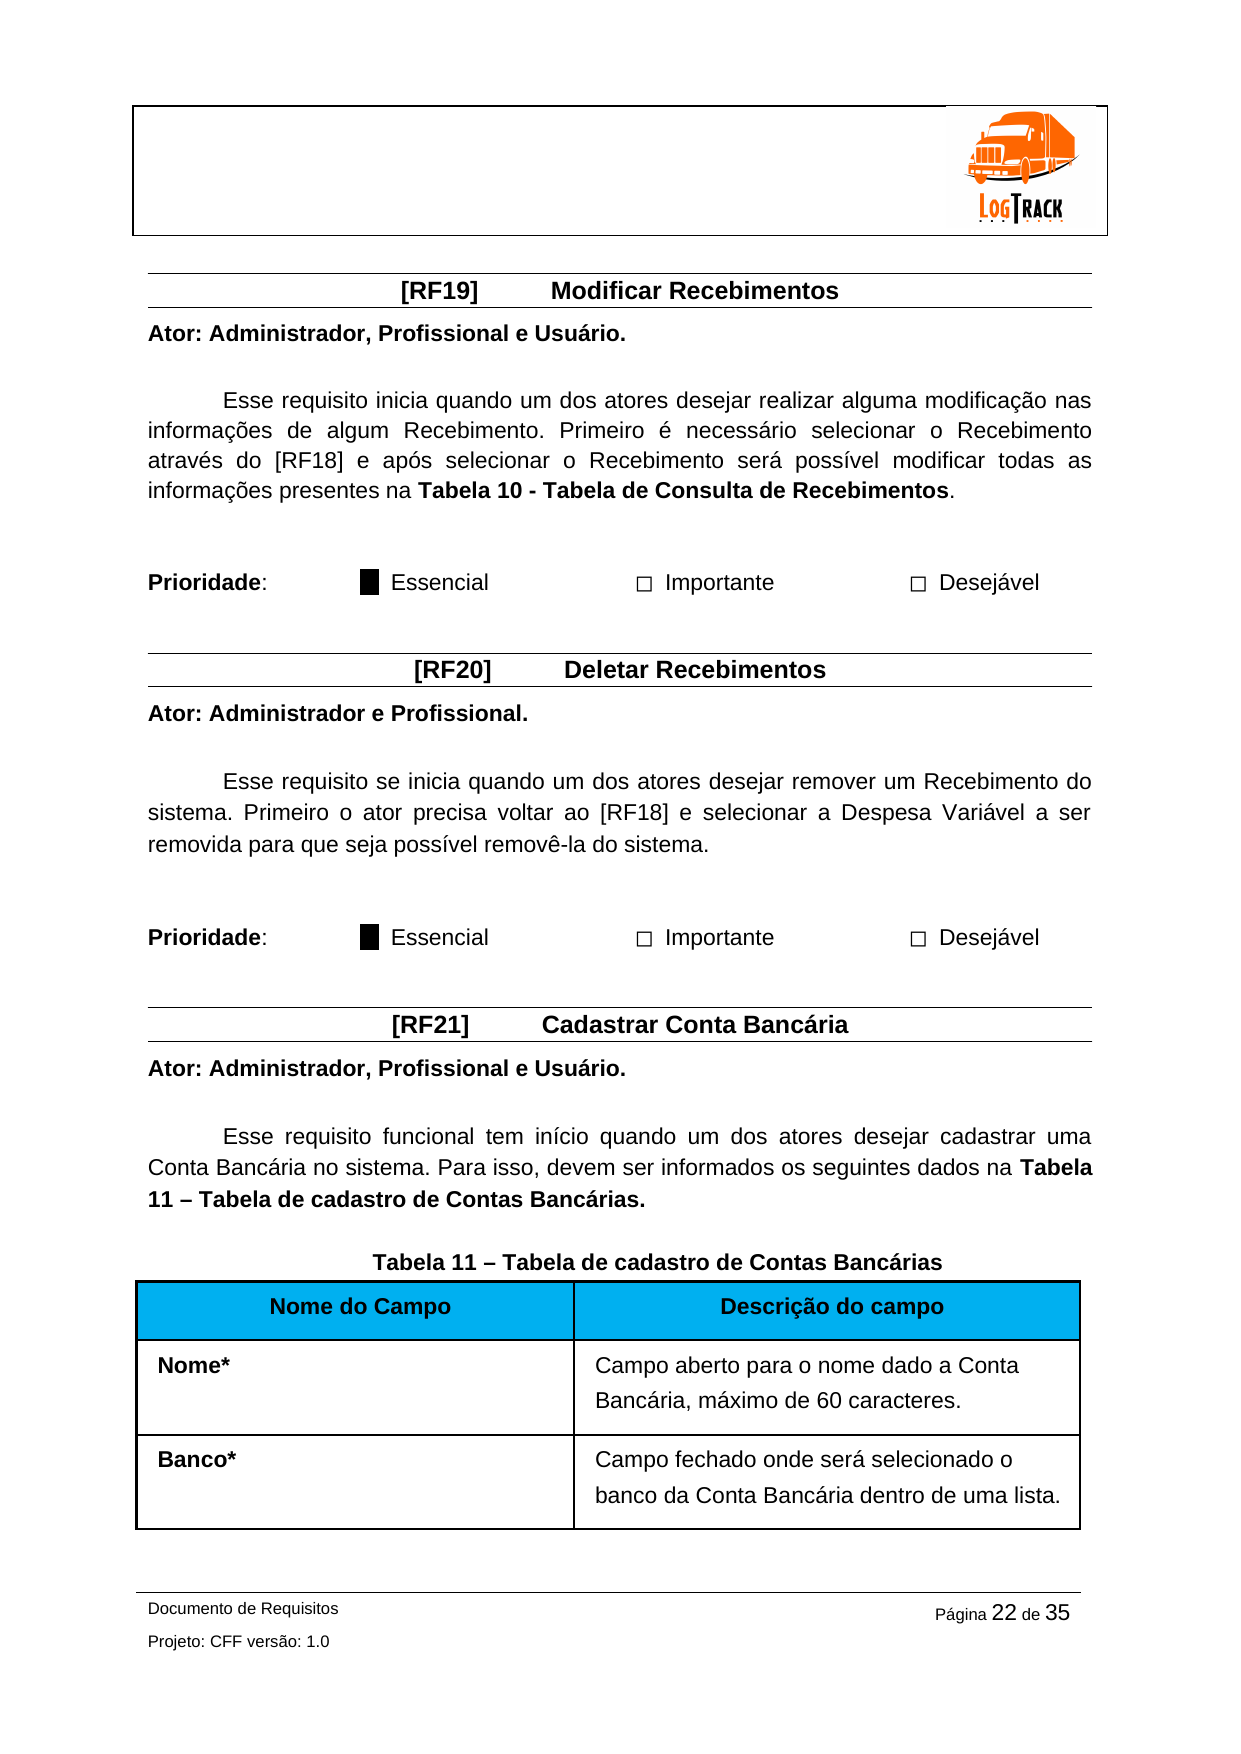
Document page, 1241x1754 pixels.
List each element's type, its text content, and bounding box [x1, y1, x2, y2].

table_header Essencial [391, 899, 616, 982]
table_header Essencial [391, 544, 616, 627]
subtitle Cadastrar Conta Bancária [148, 1008, 1092, 1041]
table_header ◻ [616, 899, 665, 982]
subtitle Modificar Recebimentos [148, 274, 1092, 307]
text Ator: Administrador, Profissional e Usuário. [148, 1055, 1092, 1081]
text Ator: Administrador, Profissional e Usuário. [148, 320, 1092, 347]
table_cell Banco* [138, 1436, 573, 1528]
table_header ◻ [891, 899, 939, 982]
subtitle Deletar Recebimentos [148, 654, 1092, 686]
table_cell Nome* [138, 1341, 573, 1434]
text Esse requisito se inicia quando um dos atores desejar remover um Recebimento do sistema. Primeiro o ator precisa voltar ao [RF18] e selecionar a Despesa Variável a ser removida para que seja possível removê-la do sistema. [148, 768, 1092, 857]
table_header ◻ [342, 899, 391, 982]
table_cell Campo fechado onde será selecionado o banco da Conta Bancária dentro de uma lista. [575, 1436, 1079, 1528]
text Ator: Administrador e Profissional. [148, 700, 1092, 726]
table_header Importante [665, 899, 891, 982]
text Tabela 11 – Tabela de cadastro de Contas Bancárias [148, 1249, 1092, 1275]
table_header ◻ [891, 544, 939, 627]
table_header Desejável [939, 899, 1096, 982]
text Esse requisito inicia quando um dos atores desejar realizar alguma modificação nas informações de algum Recebimento. Primeiro é necessário selecionar o Recebimento através do [RF18] e após selecionar o Recebimento será possível modificar todas as informações presentes na Tabela 10 - Tabela de Consulta de Recebimentos. [148, 387, 1092, 504]
table_header Desejável [939, 544, 1096, 627]
table_header ◻ [342, 544, 391, 627]
table_header Importante [665, 544, 891, 627]
text Esse requisito funcional tem início quando um dos atores desejar cadastrar uma Conta Bancária no sistema. Para isso, devem ser informados os seguintes dados na Tabela 11 – Tabela de cadastro de Contas Bancárias. [148, 1123, 1092, 1212]
picture [946, 106, 1097, 228]
table_header Prioridade: [136, 544, 342, 627]
table_header ◻ [616, 544, 665, 627]
table_header Nome do Campo [138, 1283, 573, 1339]
table_cell Campo aberto para o nome dado a Conta Bancária, máximo de 60 caracteres. [575, 1341, 1079, 1434]
table_header Descrição do campo [575, 1283, 1079, 1339]
table_header Prioridade: [136, 899, 342, 982]
